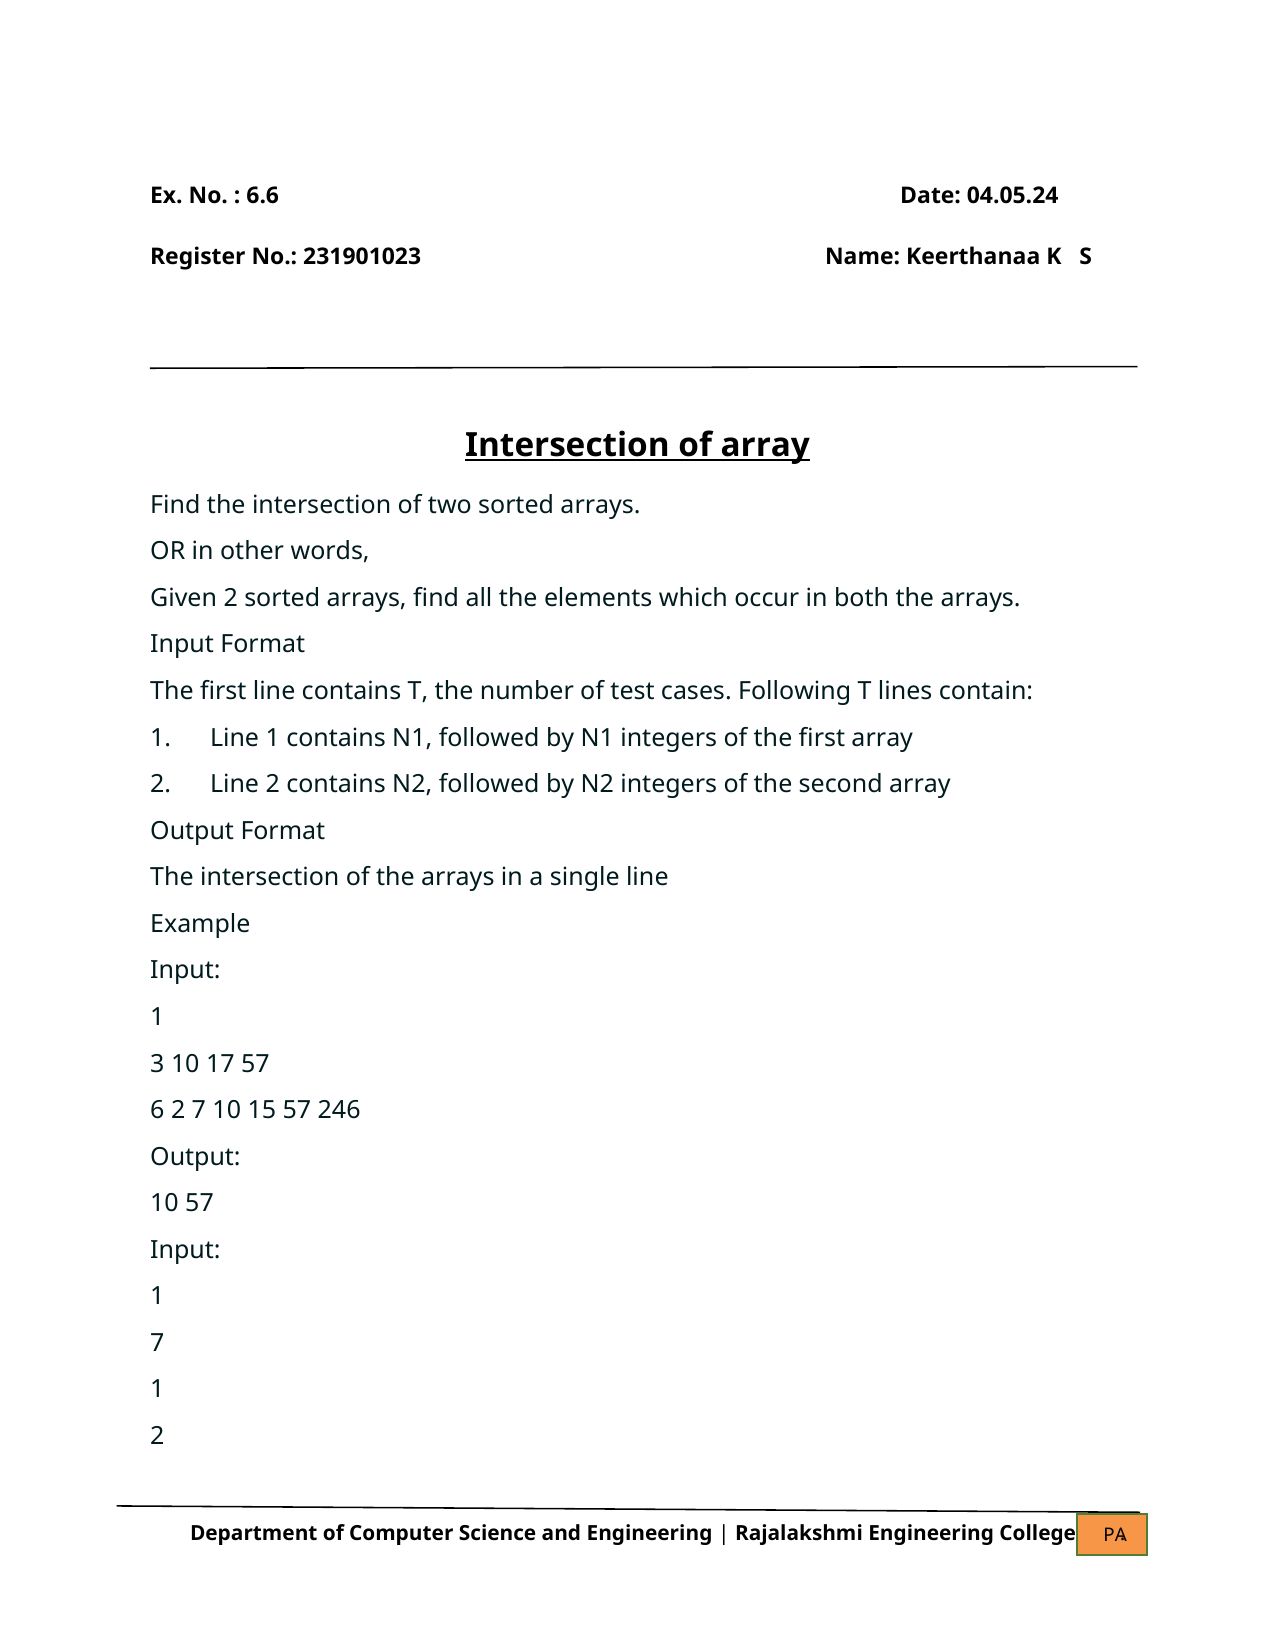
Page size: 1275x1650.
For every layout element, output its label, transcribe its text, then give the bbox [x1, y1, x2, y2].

text Register No.: 231901023 Name: Keerthanaa K S [150, 239, 1125, 271]
text 10 57 [150, 1185, 1125, 1219]
text Given 2 sorted arrays, find all the elements which occur in both the arrays. [150, 579, 1125, 614]
text Intersection of array [150, 421, 1125, 466]
text Input Format [150, 626, 1125, 660]
text 1. Line 1 contains N1, followed by N1 integers of the first array [150, 719, 1125, 753]
text OR in other words, [150, 533, 1125, 567]
text The first line contains T, the number of test cases. Following T lines contain: [150, 673, 1125, 707]
text The intersection of the arrays in a single line [150, 859, 1125, 893]
text Input: [150, 952, 1125, 986]
text Output Format [150, 812, 1125, 846]
text Output: [150, 1138, 1125, 1172]
text Example [150, 906, 1125, 939]
text 7 [150, 1324, 1125, 1359]
text 6 2 7 10 15 57 246 [150, 1092, 1125, 1126]
text 3 10 17 57 [150, 1045, 1125, 1079]
text 2 [150, 1418, 1125, 1452]
text 1 [150, 999, 1125, 1033]
text 2. Line 2 contains N2, followed by N2 integers of the second array [150, 766, 1125, 800]
text Ex. No. : 6.6 Date: 04.05.24 [150, 179, 1125, 210]
text 1 [150, 1371, 1125, 1405]
text Find the intersection of two sorted arrays. [150, 486, 1125, 521]
text 1 [150, 1278, 1125, 1312]
text Input: [150, 1231, 1125, 1266]
